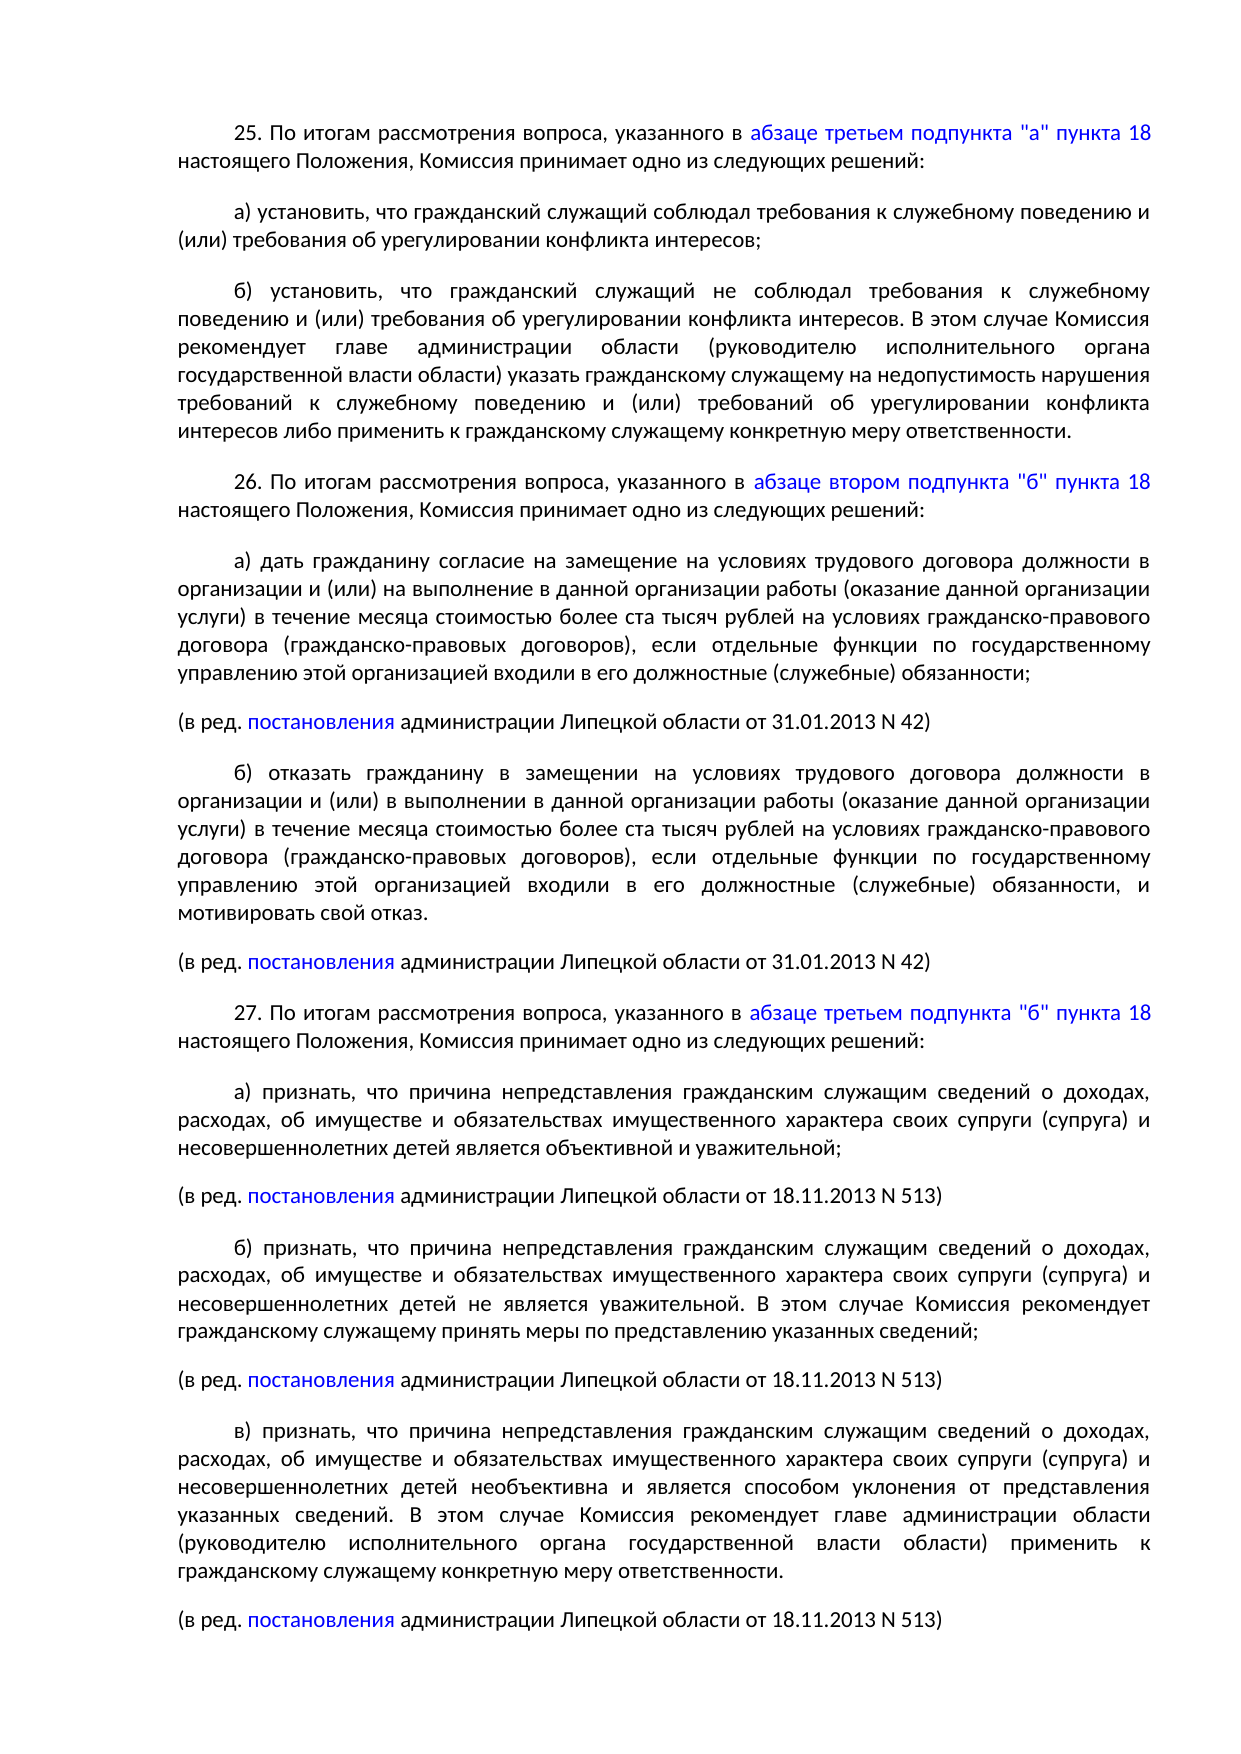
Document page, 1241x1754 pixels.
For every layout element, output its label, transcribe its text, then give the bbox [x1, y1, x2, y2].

text 27. По итогам рассмотрения вопроса, указанного в абзаце третьем подпункта "б" пункта 18 настоящего Положения, Комиссия принимает одно из следующих решений: [177, 998, 1152, 1054]
text (в ред. постановления администрации Липецкой области от 18.11.2013 N 513) [177, 1182, 1152, 1210]
text а) дать гражданину согласие на замещение на условиях трудового договора должности в организации и (или) на выполнение в данной организации работы (оказание данной организации услуги) в течение месяца стоимостью более ста тысяч рублей на условиях гражданско-правового договора (гражданско-правовых договоров), если отдельные функции по государственному управлению этой организацией входили в его должностные (служебные) обязанности; [177, 546, 1152, 686]
text а) установить, что гражданский служащий соблюдал требования к служебному поведению и (или) требования об урегулировании конфликта интересов; [177, 197, 1152, 253]
text б) отказать гражданину в замещении на условиях трудового договора должности в организации и (или) в выполнении в данной организации работы (оказание данной организации услуги) в течение месяца стоимостью более ста тысяч рублей на условиях гражданско-правового договора (гражданско-правовых договоров), если отдельные функции по государственному управлению этой организацией входили в его должностные (служебные) обязанности, и мотивировать свой отказ. [177, 758, 1152, 926]
text в) признать, что причина непредставления гражданским служащим сведений о доходах, расходах, об имуществе и обязательствах имущественного характера своих супруги (супруга) и несовершеннолетних детей необъективна и является способом уклонения от представления указанных сведений. В этом случае Комиссия рекомендует главе администрации области (руководителю исполнительного органа государственной власти области) применить к гражданскому служащему конкретную меру ответственности. [177, 1416, 1152, 1584]
text (в ред. постановления администрации Липецкой области от 31.01.2013 N 42) [177, 947, 1152, 975]
text (в ред. постановления администрации Липецкой области от 31.01.2013 N 42) [177, 707, 1152, 735]
text (в ред. постановления администрации Липецкой области от 18.11.2013 N 513) [177, 1605, 1152, 1633]
text б) признать, что причина непредставления гражданским служащим сведений о доходах, расходах, об имуществе и обязательствах имущественного характера своих супруги (супруга) и несовершеннолетних детей не является уважительной. В этом случае Комиссия рекомендует гражданскому служащему принять меры по представлению указанных сведений; [177, 1233, 1152, 1345]
text 26. По итогам рассмотрения вопроса, указанного в абзаце втором подпункта "б" пункта 18 настоящего Положения, Комиссия принимает одно из следующих решений: [177, 467, 1152, 523]
text б) установить, что гражданский служащий не соблюдал требования к служебному поведению и (или) требования об урегулировании конфликта интересов. В этом случае Комиссия рекомендует главе администрации области (руководителю исполнительного органа государственной власти области) указать гражданскому служащему на недопустимость нарушения требований к служебному поведению и (или) требований об урегулировании конфликта интересов либо применить к гражданскому служащему конкретную меру ответственности. [177, 276, 1152, 444]
text 25. По итогам рассмотрения вопроса, указанного в абзаце третьем подпункта "а" пункта 18 настоящего Положения, Комиссия принимает одно из следующих решений: [177, 118, 1152, 174]
text а) признать, что причина непредставления гражданским служащим сведений о доходах, расходах, об имуществе и обязательствах имущественного характера своих супруги (супруга) и несовершеннолетних детей является объективной и уважительной; [177, 1077, 1152, 1161]
text (в ред. постановления администрации Липецкой области от 18.11.2013 N 513) [177, 1366, 1152, 1393]
